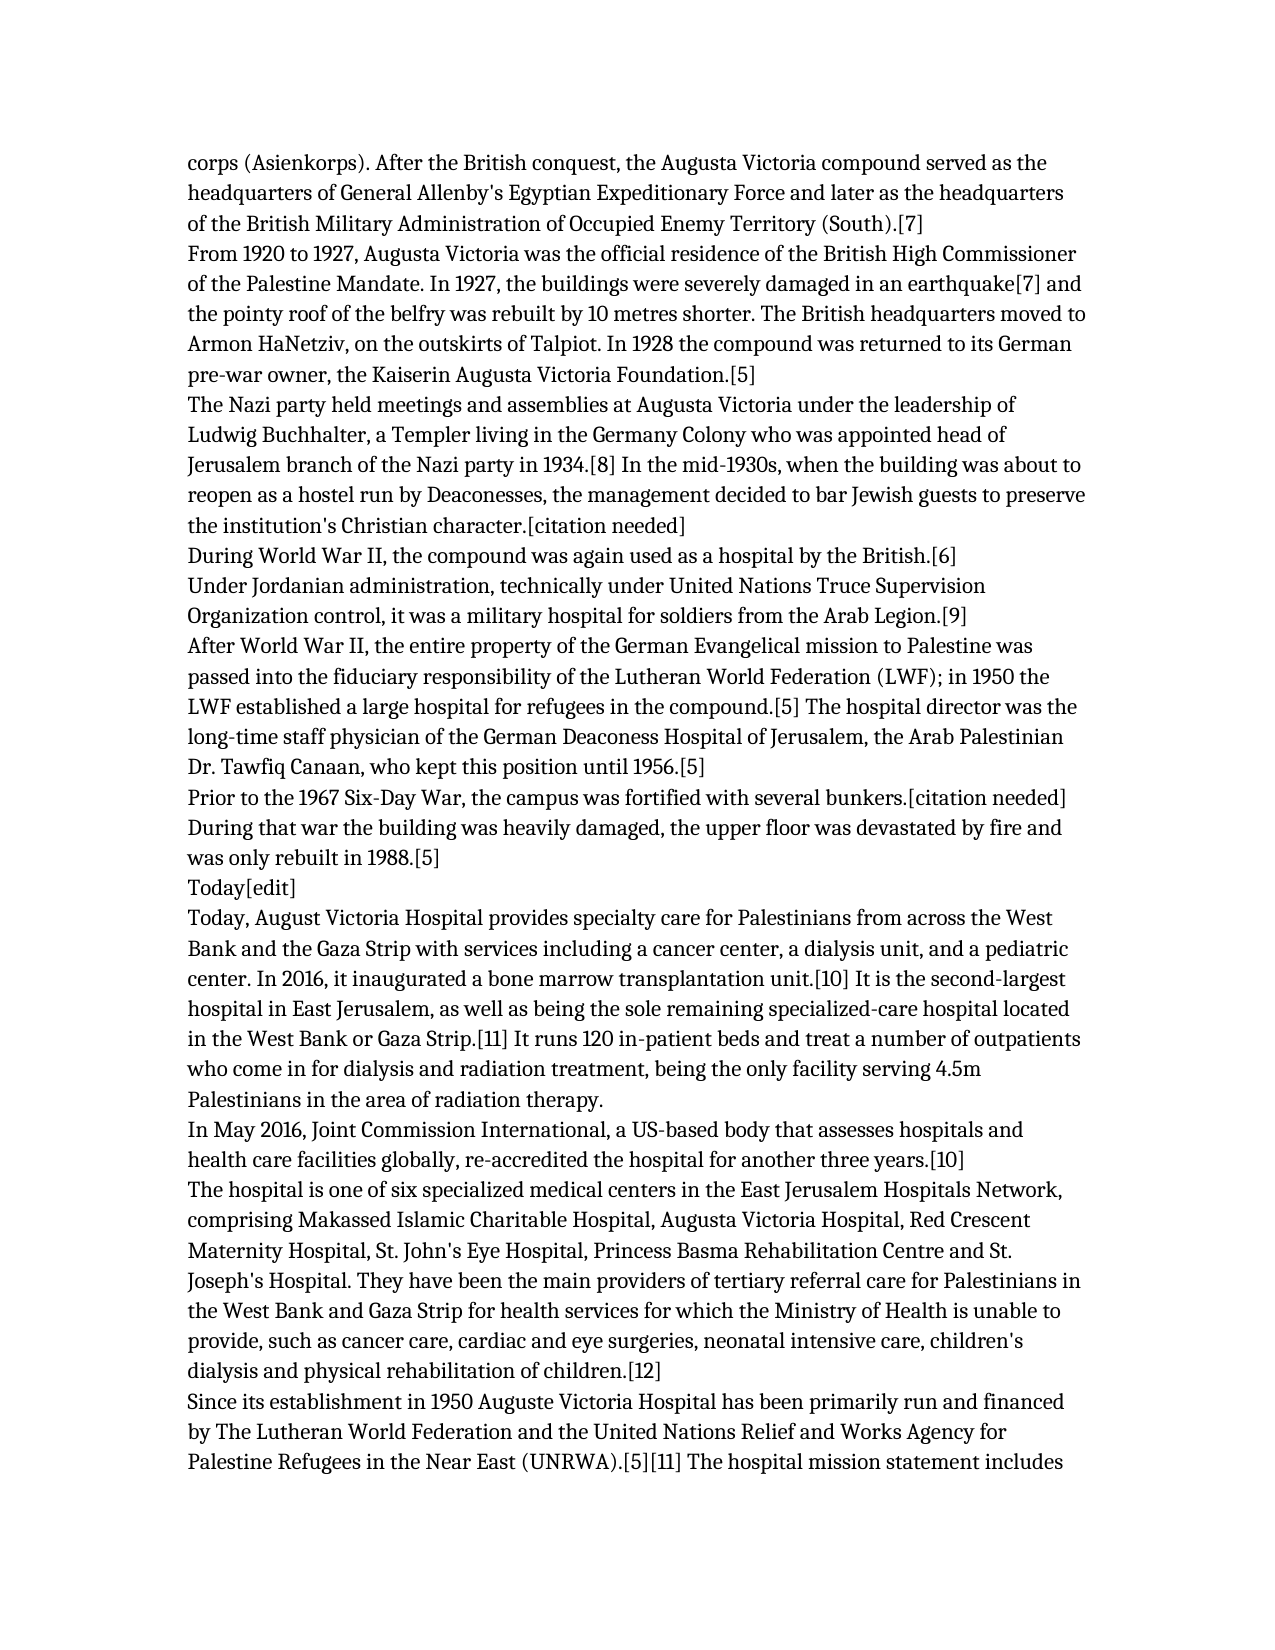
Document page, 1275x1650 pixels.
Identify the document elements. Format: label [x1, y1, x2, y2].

text [187, 150, 1087, 1475]
